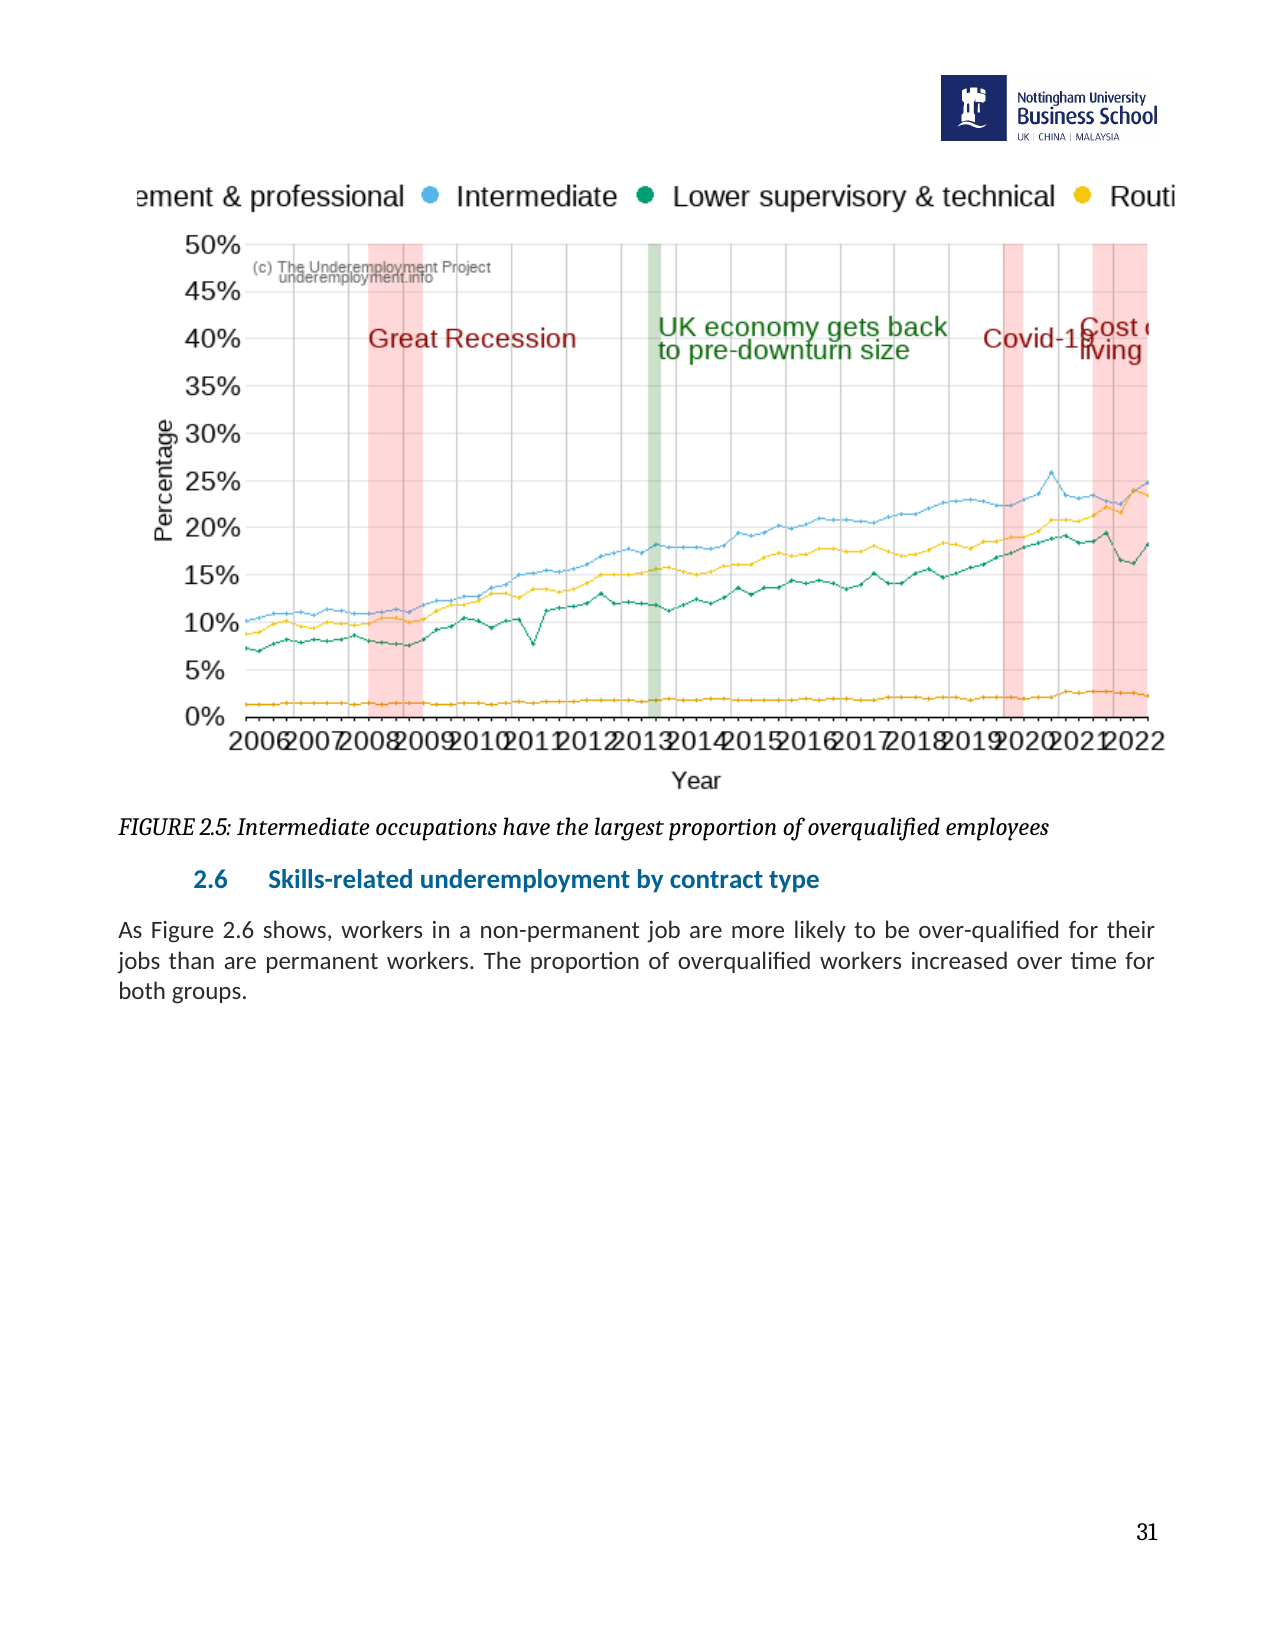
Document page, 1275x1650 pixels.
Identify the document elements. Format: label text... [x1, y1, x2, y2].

text FIGURE 2.5: Intermediate occupations have the largest proportion of overqualified employees [118, 813, 1157, 842]
picture [137, 169, 1175, 792]
subtitle 2.6 Skills-related underemployment by contract type [118, 862, 1157, 896]
text As Figure 2.6 shows, workers in a non-permanent job are more likely to be over-qualified for their jobs than are permanent workers. The proportion of overqualified workers increased over time for both groups. [118, 914, 1157, 1006]
picture [941, 75, 1157, 141]
